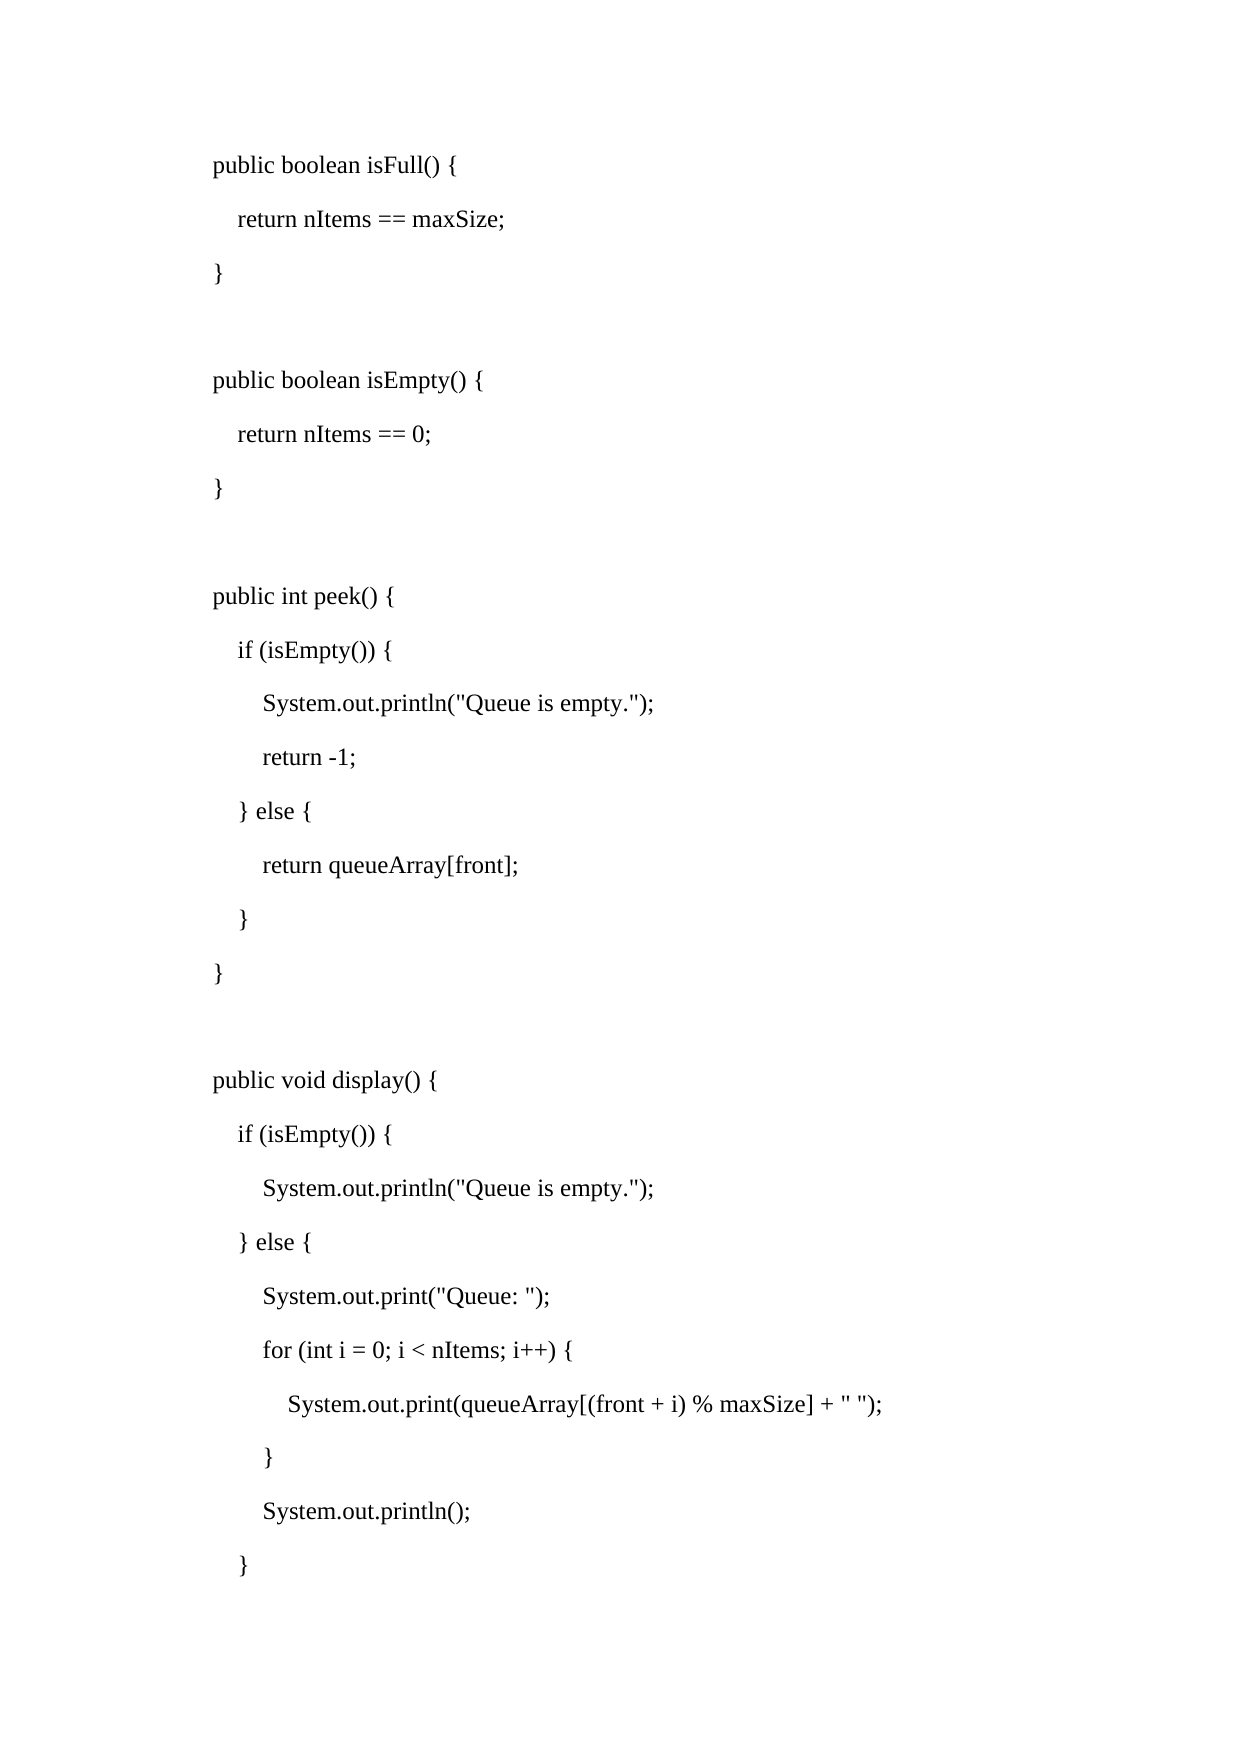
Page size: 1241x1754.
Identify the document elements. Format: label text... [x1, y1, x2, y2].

text } [187, 258, 1090, 286]
text } else { [187, 796, 1090, 825]
text for (int i = 0; i < nItems; i++) { [187, 1335, 1090, 1363]
text System.out.print(queueArray[(front + i) % maxSize] + " "); [187, 1389, 1090, 1417]
text System.out.println(); [187, 1496, 1090, 1525]
text public void display() { [187, 1066, 1090, 1094]
text } [187, 904, 1090, 933]
text return nItems == maxSize; [187, 204, 1090, 233]
text public int peek() { [187, 581, 1090, 609]
text } else { [187, 1227, 1090, 1256]
text if (isEmpty()) { [187, 635, 1090, 663]
text } [187, 1550, 1090, 1579]
text public boolean isEmpty() { [187, 365, 1090, 394]
text return -1; [187, 742, 1090, 771]
text } [187, 473, 1090, 502]
text if (isEmpty()) { [187, 1119, 1090, 1148]
text return queueArray[front]; [187, 850, 1090, 879]
text System.out.println("Queue is empty."); [187, 1173, 1090, 1202]
text System.out.println("Queue is empty."); [187, 688, 1090, 717]
text } [187, 958, 1090, 987]
text return nItems == 0; [187, 419, 1090, 448]
text public boolean isFull() { [187, 150, 1090, 179]
text System.out.print("Queue: "); [187, 1281, 1090, 1310]
text } [187, 1442, 1090, 1471]
